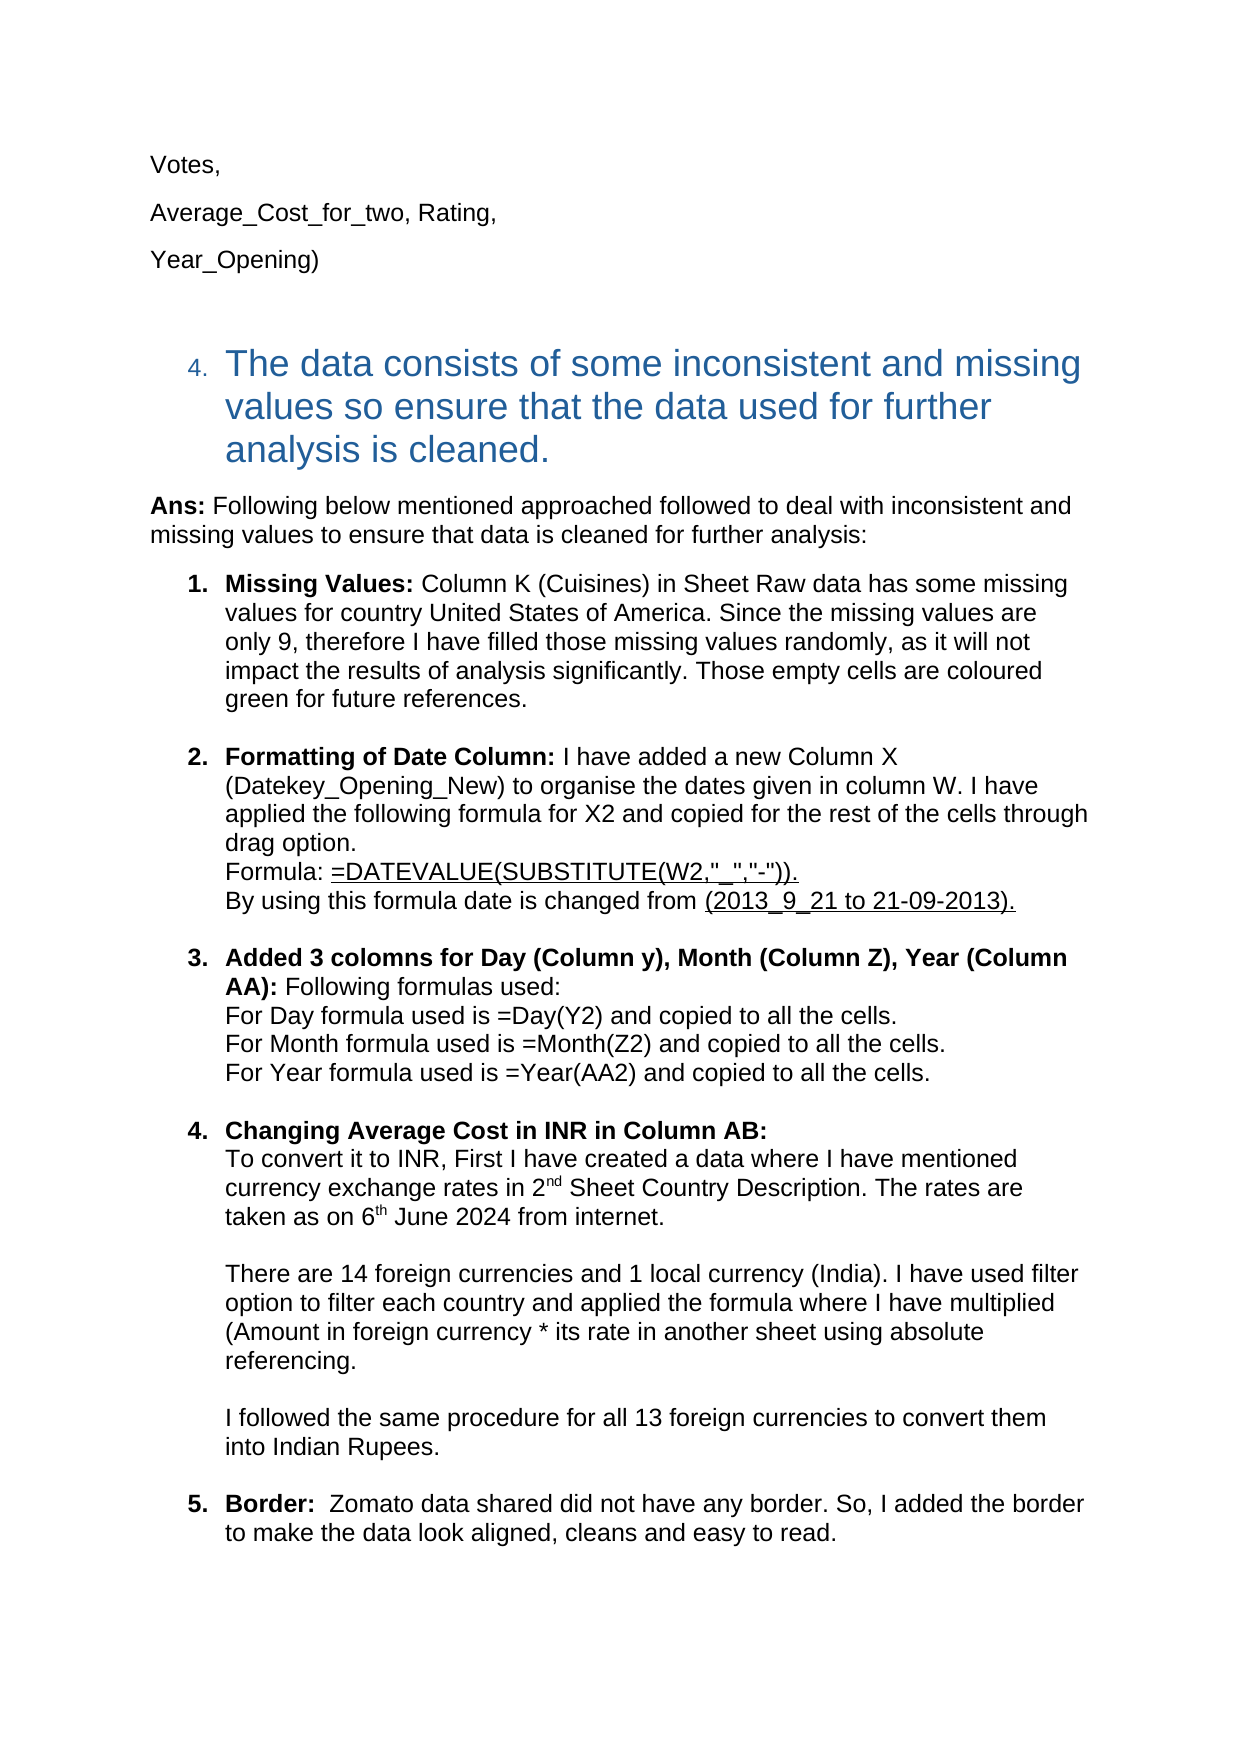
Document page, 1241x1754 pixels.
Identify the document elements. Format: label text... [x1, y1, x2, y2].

text Votes, [150, 150, 1090, 179]
list By using this formula date is changed from (2013_9_21 to 21-09-2013). [225, 886, 1090, 914]
list Missing Values: Column K (Cuisines) in Sheet Raw data has some missing values for country United States of America. Since the missing values are only 9, therefore I have filled those missing values randomly, as it will not impact the results of analysis significantly. Those empty cells are coloured green for future references. [187, 569, 1090, 713]
list There are 14 foreign currencies and 1 local currency (India). I have used filter option to filter each country and applied the formula where I have multiplied (Amount in foreign currency * its rate in another sheet using absolute referencing. [225, 1259, 1090, 1374]
list Added 3 colomns for Day (Column y), Month (Column Z), Year (Column AA): Following formulas used: [187, 943, 1090, 1001]
list For Month formula used is =Month(Z2) and copied to all the cells. [225, 1029, 1090, 1058]
text Ans: Following below mentioned approached followed to deal with inconsistent and missing values to ensure that data is cleaned for further analysis: [150, 491, 1090, 548]
text Year_Opening) [150, 245, 1090, 274]
list The data consists of some inconsistent and missing values so ensure that the data used for further analysis is cleaned. [187, 341, 1090, 470]
list Formula: =DATEVALUE(SUBSTITUTE(W2,"_","-")). [225, 857, 1090, 886]
list Formatting of Date Column: I have added a new Column X (Datekey_Opening_New) to organise the dates given in column W. I have applied the following formula for X2 and copied for the rest of the cells through drag option. [187, 742, 1090, 857]
list For Day formula used is =Day(Y2) and copied to all the cells. [225, 1001, 1090, 1029]
list For Year formula used is =Year(AA2) and copied to all the cells. [225, 1058, 1090, 1087]
list I followed the same procedure for all 13 foreign currencies to convert them into Indian Rupees. [225, 1403, 1090, 1461]
text Average_Cost_for_two, Rating, [150, 198, 1090, 226]
list Border: Zomato data shared did not have any border. So, I added the border to make the data look aligned, cleans and easy to read. [187, 1489, 1090, 1547]
list Changing Average Cost in INR in Column AB: [187, 1116, 1090, 1144]
list To convert it to INR, First I have created a data where I have mentioned currency exchange rates in 2nd Sheet Country Description. The rates are taken as on 6th June 2024 from internet. [225, 1144, 1090, 1231]
